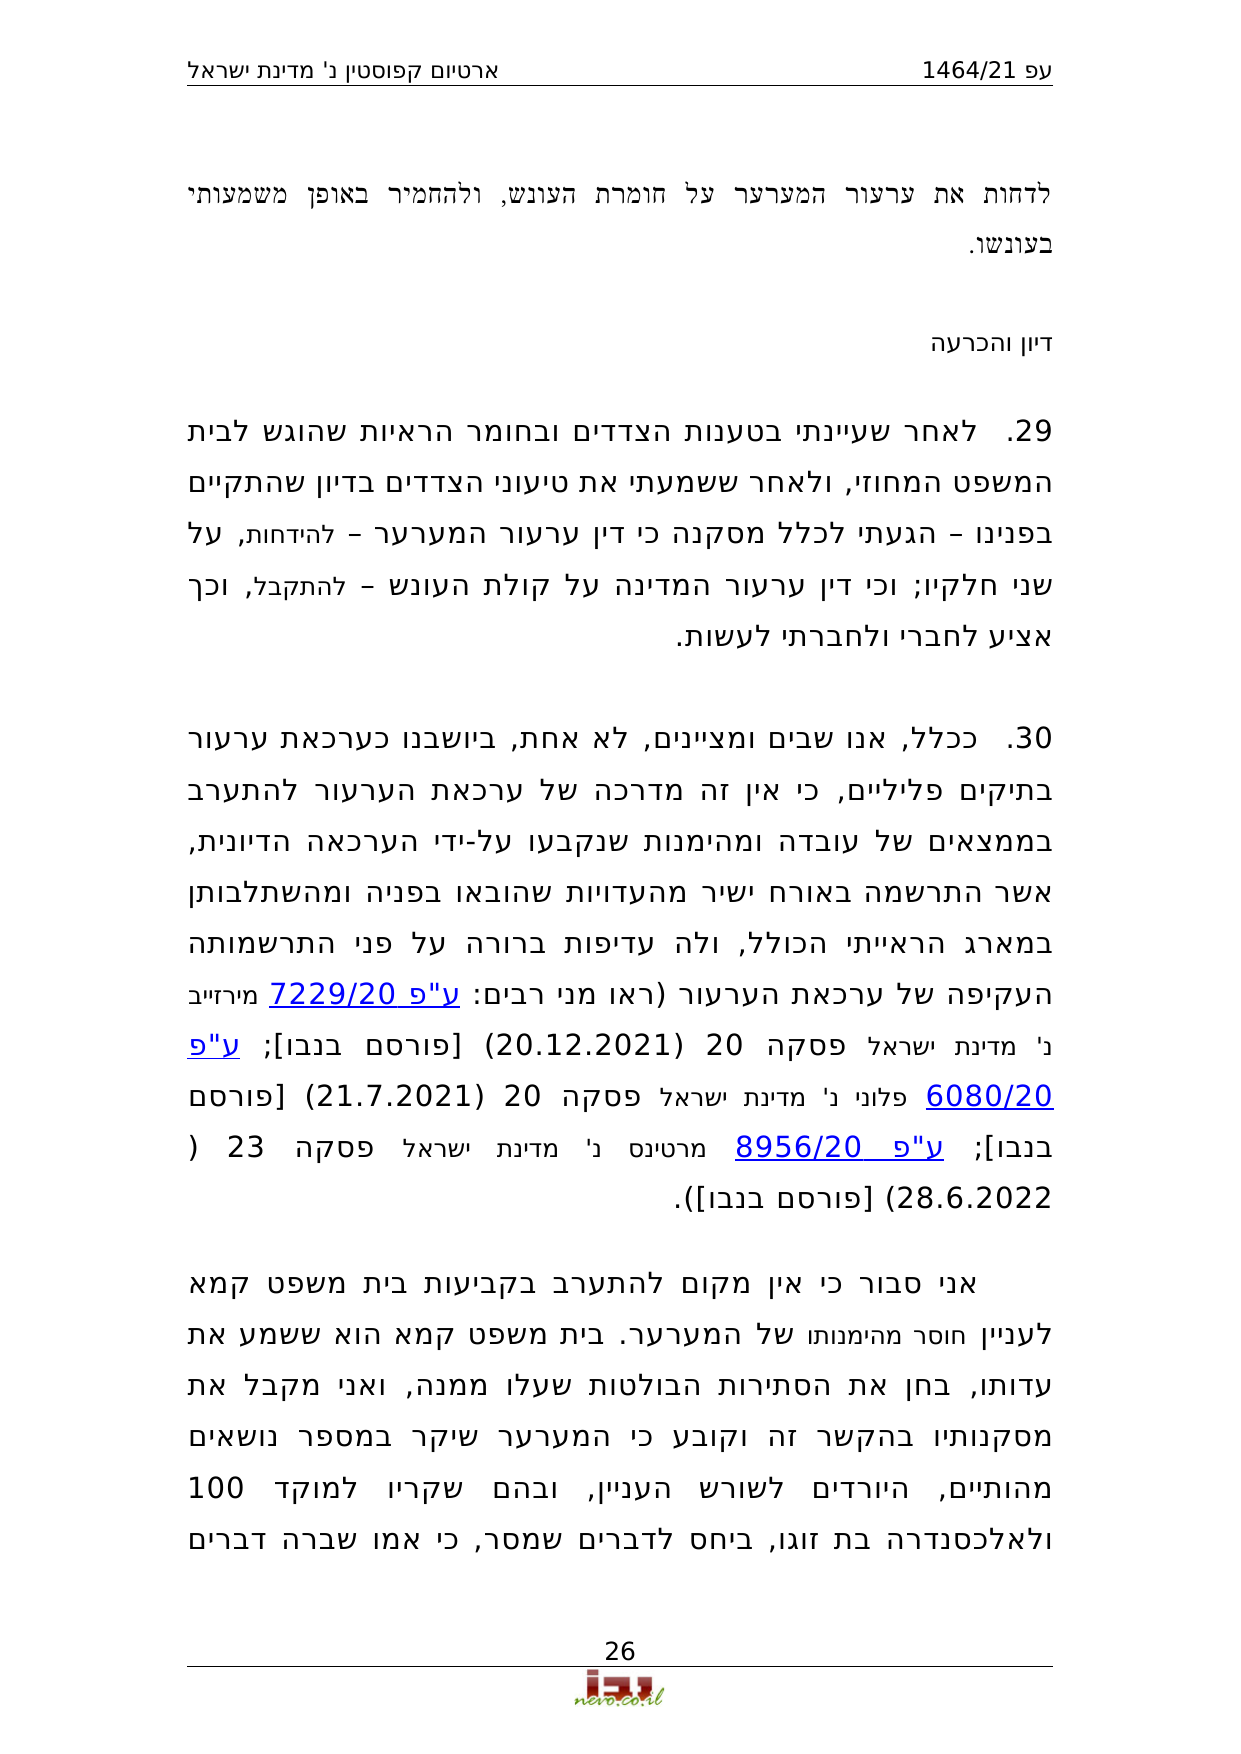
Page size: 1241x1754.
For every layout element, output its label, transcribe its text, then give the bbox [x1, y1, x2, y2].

text 29. לאחר שעיינתי בטענות הצדדים ובחומר הראיות שהוגש לבית המשפט המחוזי, ולאחר ששמעתי את טיעוני הצדדים בדיון שהתקיים בפנינו – הגעתי לכלל מסקנה כי דין ערעור המערער – להידחות, על שני חלקיו; וכי דין ערעור המדינה על קולת העונש – להתקבל, וכך אציע לחברי ולחברתי לעשות. [187, 414, 1053, 653]
text דיון והכרעה [187, 328, 1053, 357]
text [187, 177, 1053, 260]
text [187, 1266, 1053, 1556]
picture [574, 1669, 666, 1707]
text 30. ככלל, אנו שבים ומציינים, לא אחת, ביושבנו כערכאת ערעור בתיקים פליליים, כי אין זה מדרכה של ערכאת הערעור להתערב בממצאים של עובדה ומהימנות שנקבעו על-ידי הערכאה הדיונית, אשר התרשמה באורח ישיר מהעדויות שהובאו בפניה ומהשתלבותן במארג הראייתי הכולל, ולה עדיפות ברורה על פני התרשמותה העקיפה של ערכאת הערעור (ראו מני רבים: ע"פ 7229/20 מירזייב נ' מדינת ישראל פסקה 20 (20.12.2021) [פורסם בנבו]; ע"פ 6080/20 פלוני נ' מדינת ישראל פסקה 20 (21.7.2021) [פורסם בנבו]; ע"פ 8956/20 מרטינס נ' מדינת ישראל פסקה 23 (28.6.2022) [פורסם בנבו]). [187, 722, 1053, 1215]
